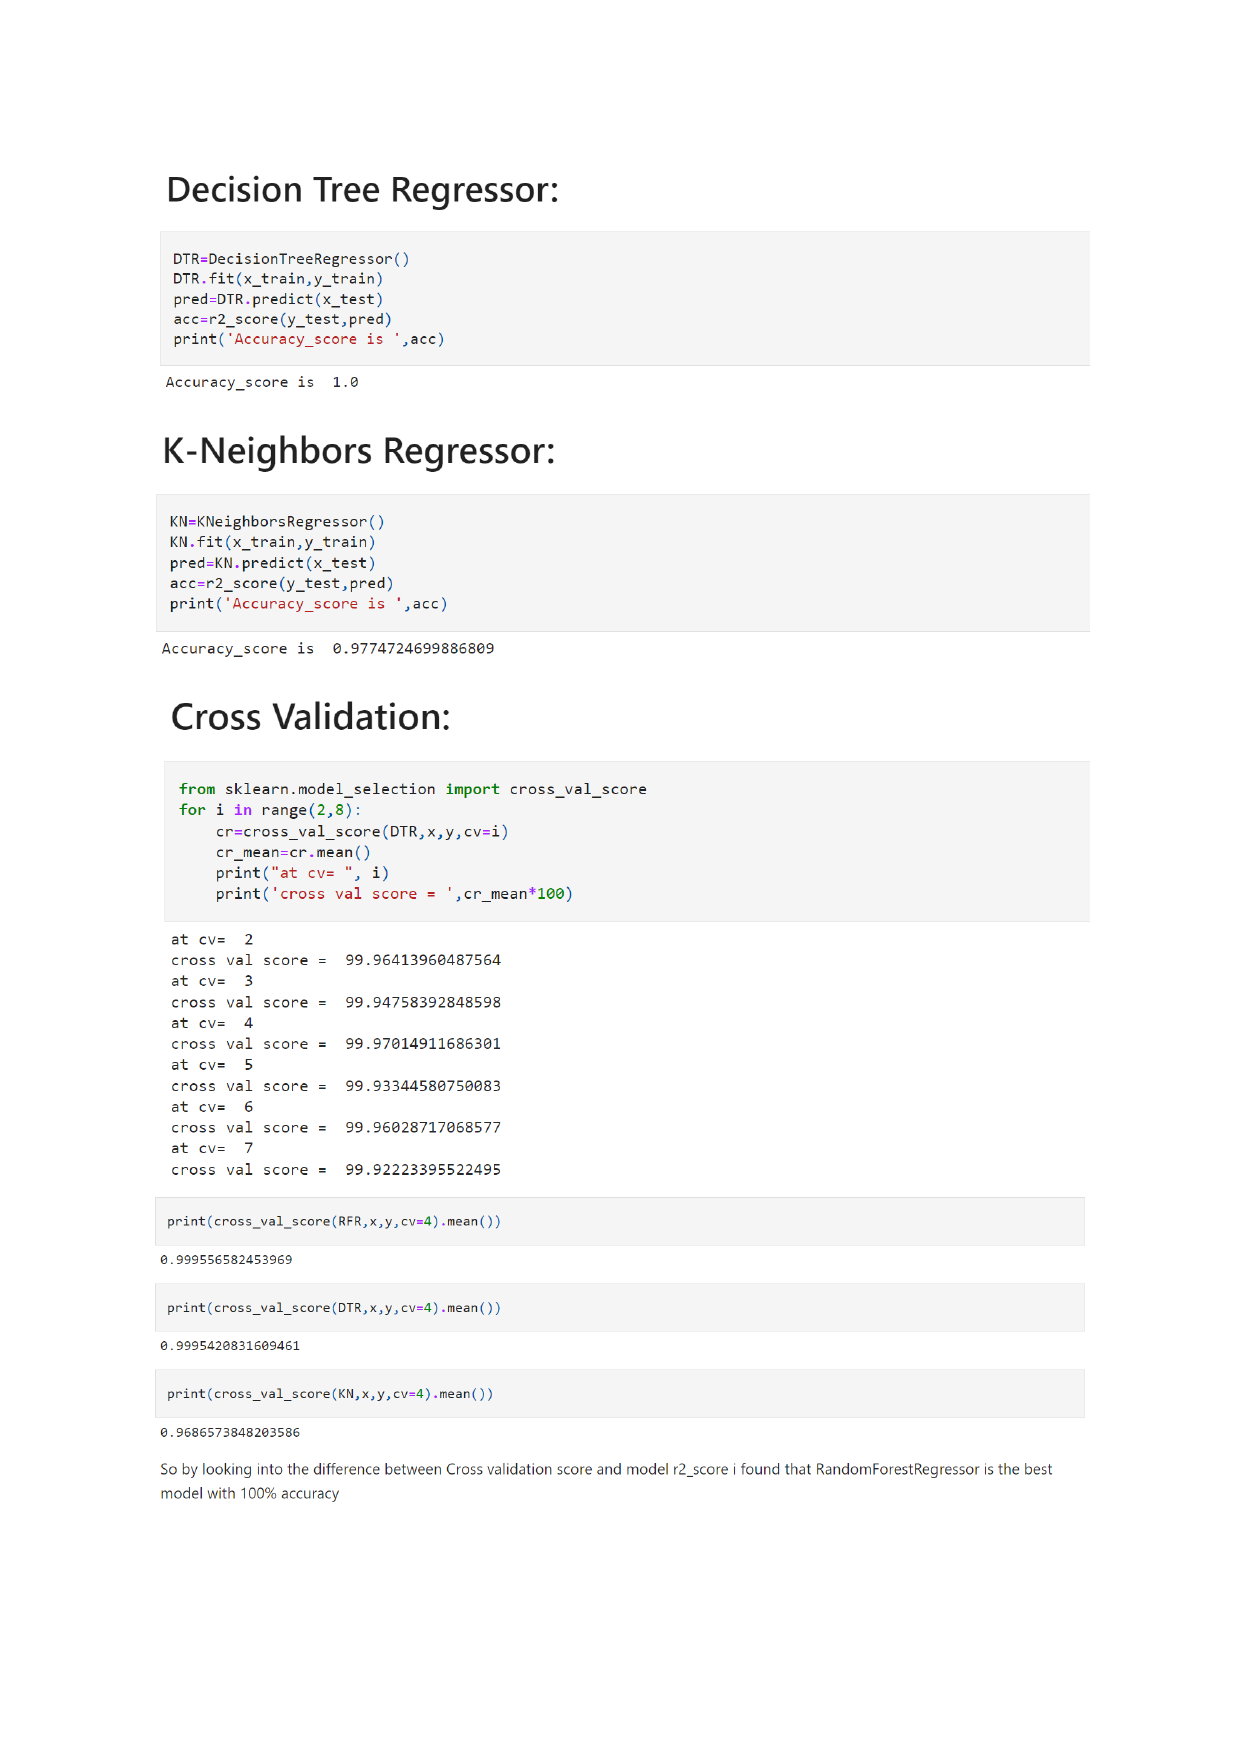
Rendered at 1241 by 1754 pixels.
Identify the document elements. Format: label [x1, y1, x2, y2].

picture [150, 150, 1091, 412]
picture [150, 691, 1091, 1188]
picture [150, 1195, 1091, 1517]
picture [150, 419, 1091, 684]
